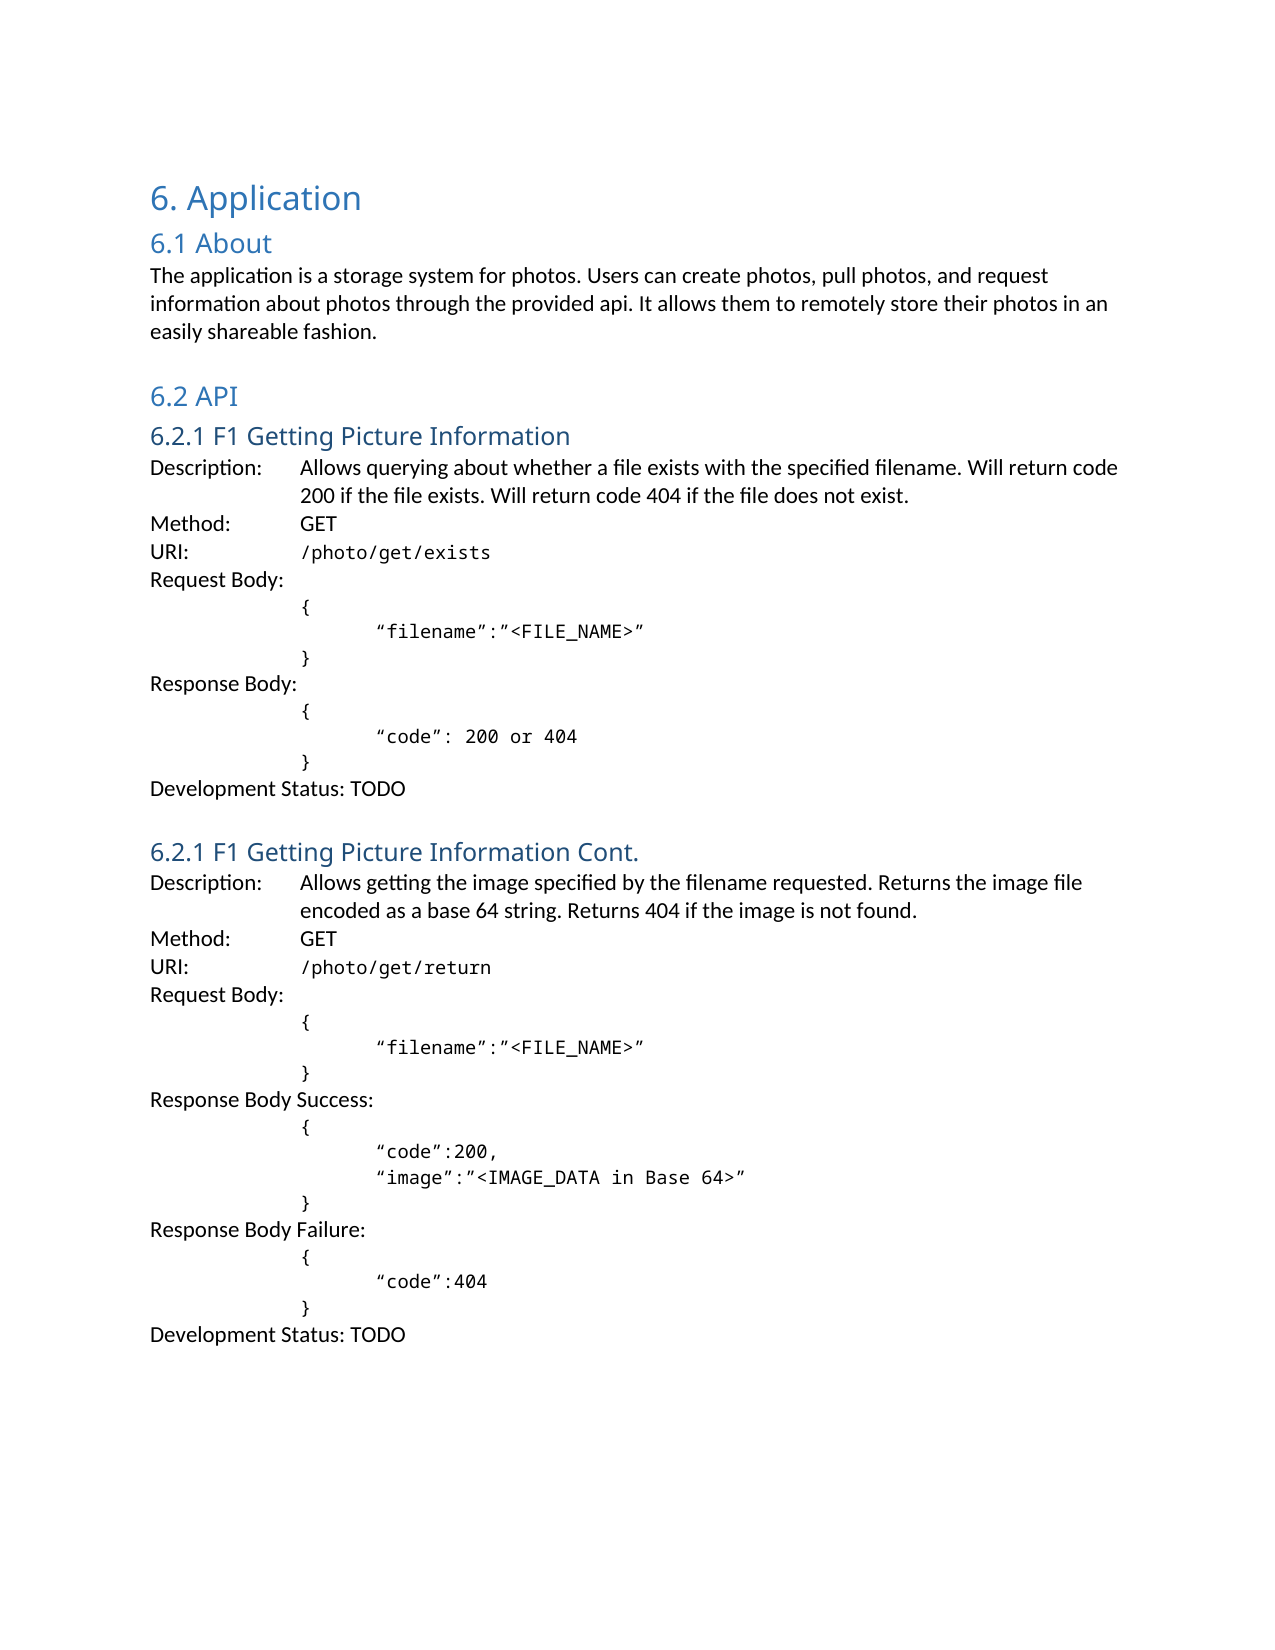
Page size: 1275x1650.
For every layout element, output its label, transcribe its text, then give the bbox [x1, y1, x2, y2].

text “code”: 200 or 404 [150, 723, 1125, 748]
text Description: Allows getting the image specified by the filename requested. Returns the image file encoded as a base 64 string. Returns 404 if the image is not found. [150, 868, 1125, 924]
text } [150, 1189, 1125, 1215]
subtitle 6. Application [150, 175, 1125, 220]
subtitle 6.2.1 F1 Getting Picture Information [150, 419, 1125, 453]
text URI: /photo/get/exists [150, 537, 1125, 565]
text “filename”:”<FILE_NAME>” [150, 1034, 1125, 1059]
text { [150, 1243, 1125, 1269]
text “code”:200, [150, 1138, 1125, 1164]
text Request Body: [150, 565, 1125, 593]
text } [150, 644, 1125, 669]
text Response Body Failure: [150, 1215, 1125, 1243]
text { [150, 1008, 1125, 1034]
text } [150, 748, 1125, 774]
text URI: /photo/get/return [150, 952, 1125, 980]
text The application is a storage system for photos. Users can create photos, pull photos, and request information about photos through the provided api. It allows them to remotely store their photos in an easily shareable fashion. [150, 261, 1125, 346]
subtitle 6.2 API [150, 378, 1125, 414]
text Response Body Success: [150, 1085, 1125, 1113]
text “code”:404 [150, 1269, 1125, 1294]
text Development Status: TODO [150, 774, 1125, 802]
text Development Status: TODO [150, 1320, 1125, 1348]
text Request Body: [150, 980, 1125, 1008]
text Method: GET [150, 924, 1125, 952]
text “image”:”<IMAGE_DATA in Base 64>” [150, 1164, 1125, 1189]
text “filename”:”<FILE_NAME>” [150, 618, 1125, 644]
subtitle 6.1 About [150, 224, 1125, 261]
subtitle 6.2.1 F1 Getting Picture Information Cont. [150, 834, 1125, 868]
text { [150, 1113, 1125, 1138]
text { [150, 593, 1125, 618]
text Description: Allows querying about whether a file exists with the specified filename. Will return code 200 if the file exists. Will return code 404 if the file does not exist. [150, 453, 1125, 509]
text { [150, 697, 1125, 723]
text Method: GET [150, 509, 1125, 537]
text } [150, 1059, 1125, 1085]
text } [150, 1294, 1125, 1320]
text Response Body: [150, 669, 1125, 697]
